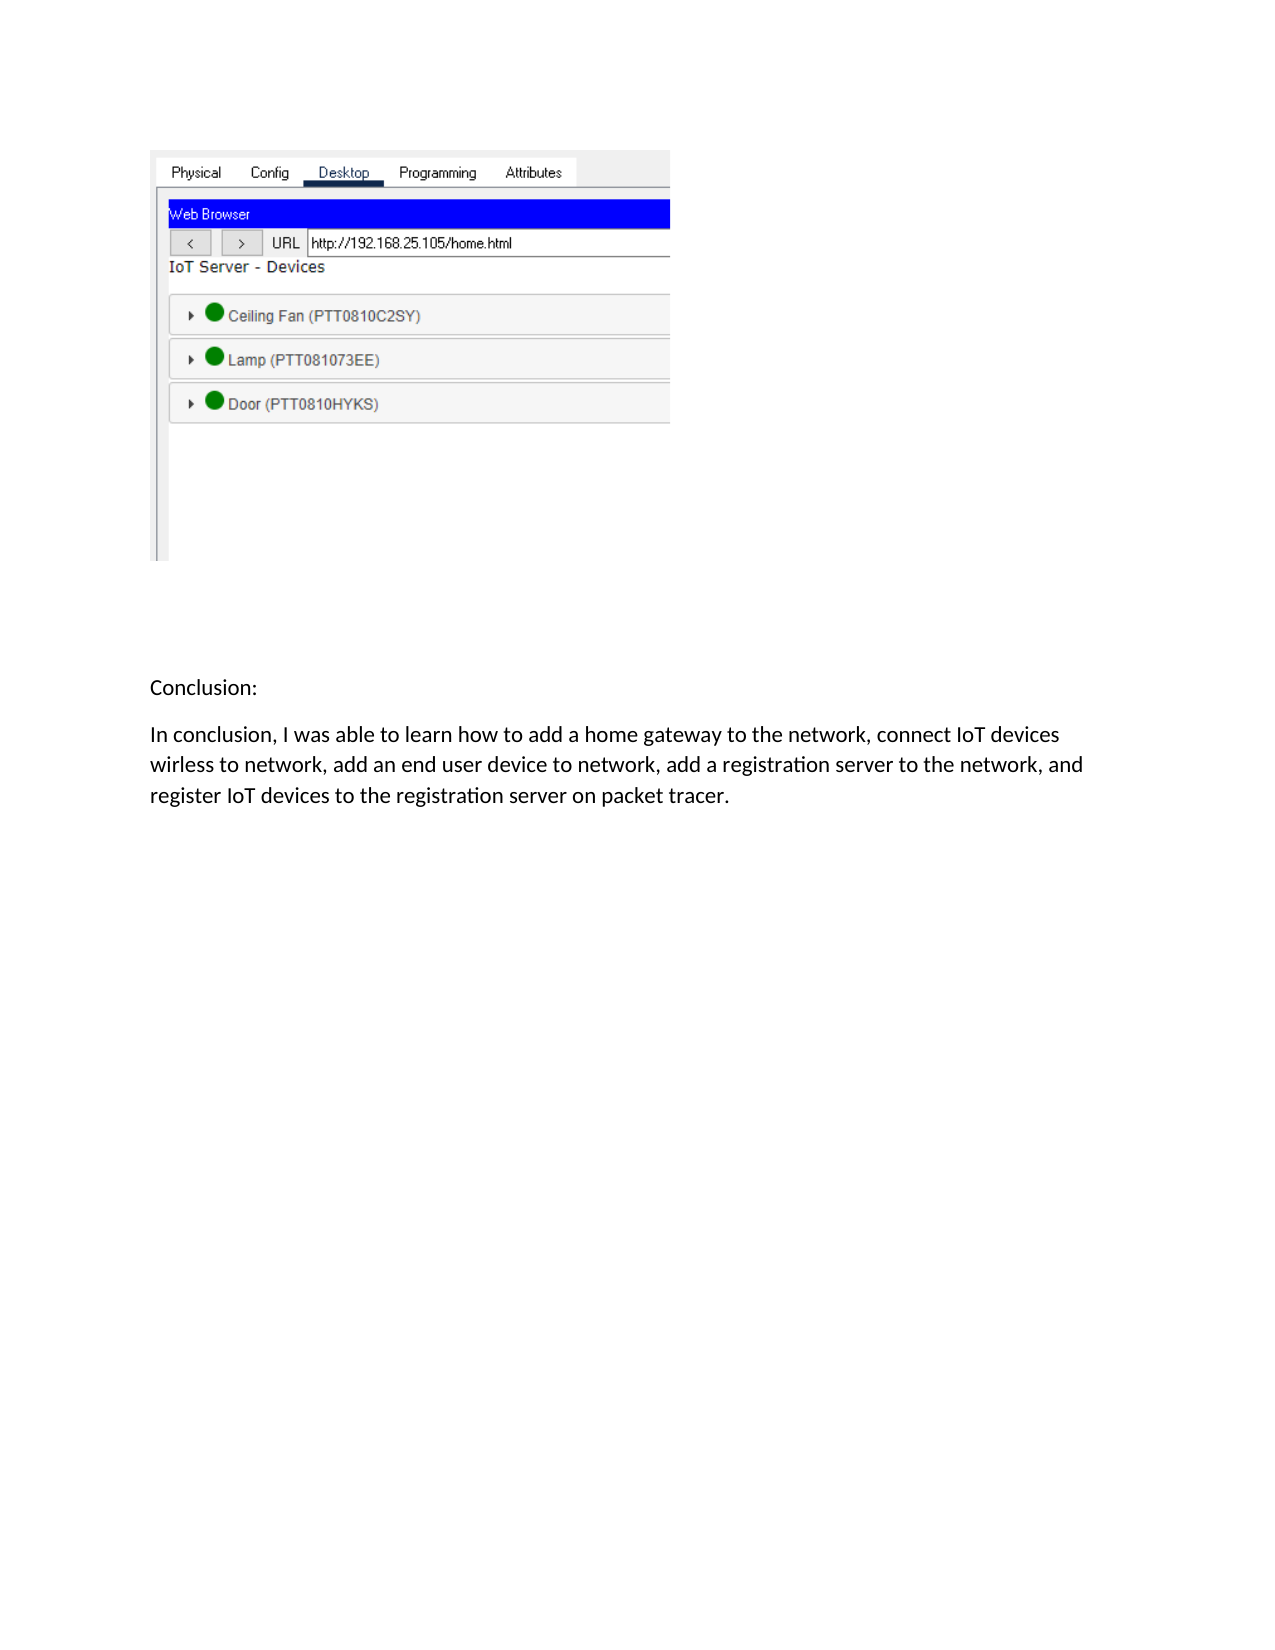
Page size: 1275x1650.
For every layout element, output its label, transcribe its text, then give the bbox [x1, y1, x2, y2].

text Conclusion: [150, 673, 1125, 702]
picture [150, 150, 671, 561]
text In conclusion, I was able to learn how to add a home gateway to the network, connect IoT devices wirless to network, add an end user device to network, add a registration server to the network, and register IoT devices to the registration server on packet tracer. [150, 720, 1125, 809]
